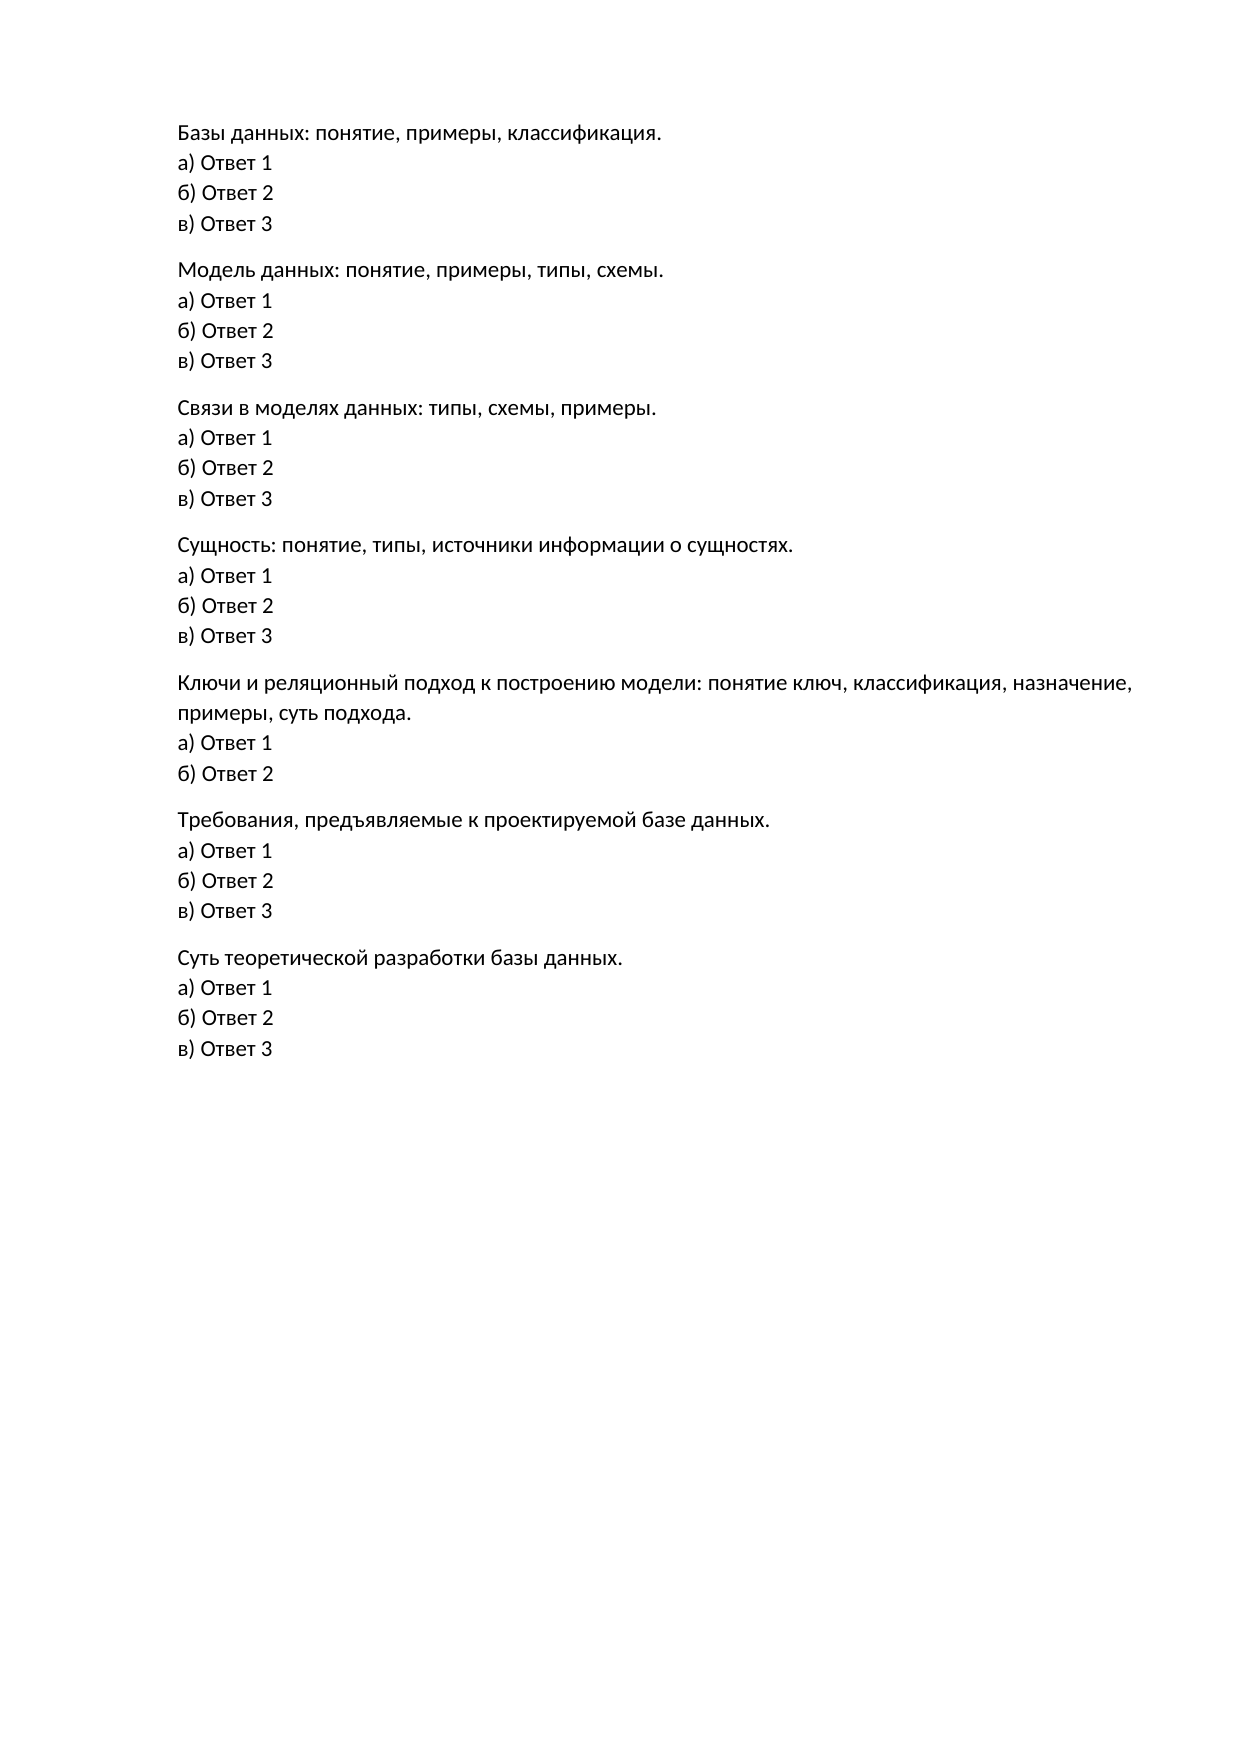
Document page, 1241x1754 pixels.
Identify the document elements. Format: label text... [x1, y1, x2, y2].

text Сущность: понятие, типы, источники информации о сущностях. а) Ответ 1 б) Ответ 2 в) Ответ 3 [177, 531, 1152, 649]
text Ключи и реляционный подход к построению модели: понятие ключ, классификация, назначение, примеры, суть подхода. а) Ответ 1 б) Ответ 2 [177, 668, 1152, 787]
text Связи в моделях данных: типы, схемы, примеры. а) Ответ 1 б) Ответ 2 в) Ответ 3 [177, 393, 1152, 512]
text Требования, предъявляемые к проектируемой базе данных. а) Ответ 1 б) Ответ 2 в) Ответ 3 [177, 806, 1152, 924]
text Модель данных: понятие, примеры, типы, схемы. а) Ответ 1 б) Ответ 2 в) Ответ 3 [177, 256, 1152, 374]
text Базы данных: понятие, примеры, классификация. а) Ответ 1 б) Ответ 2 в) Ответ 3 [177, 118, 1152, 237]
text Суть теоретической разработки базы данных. а) Ответ 1 б) Ответ 2 в) Ответ 3 [177, 943, 1152, 1062]
